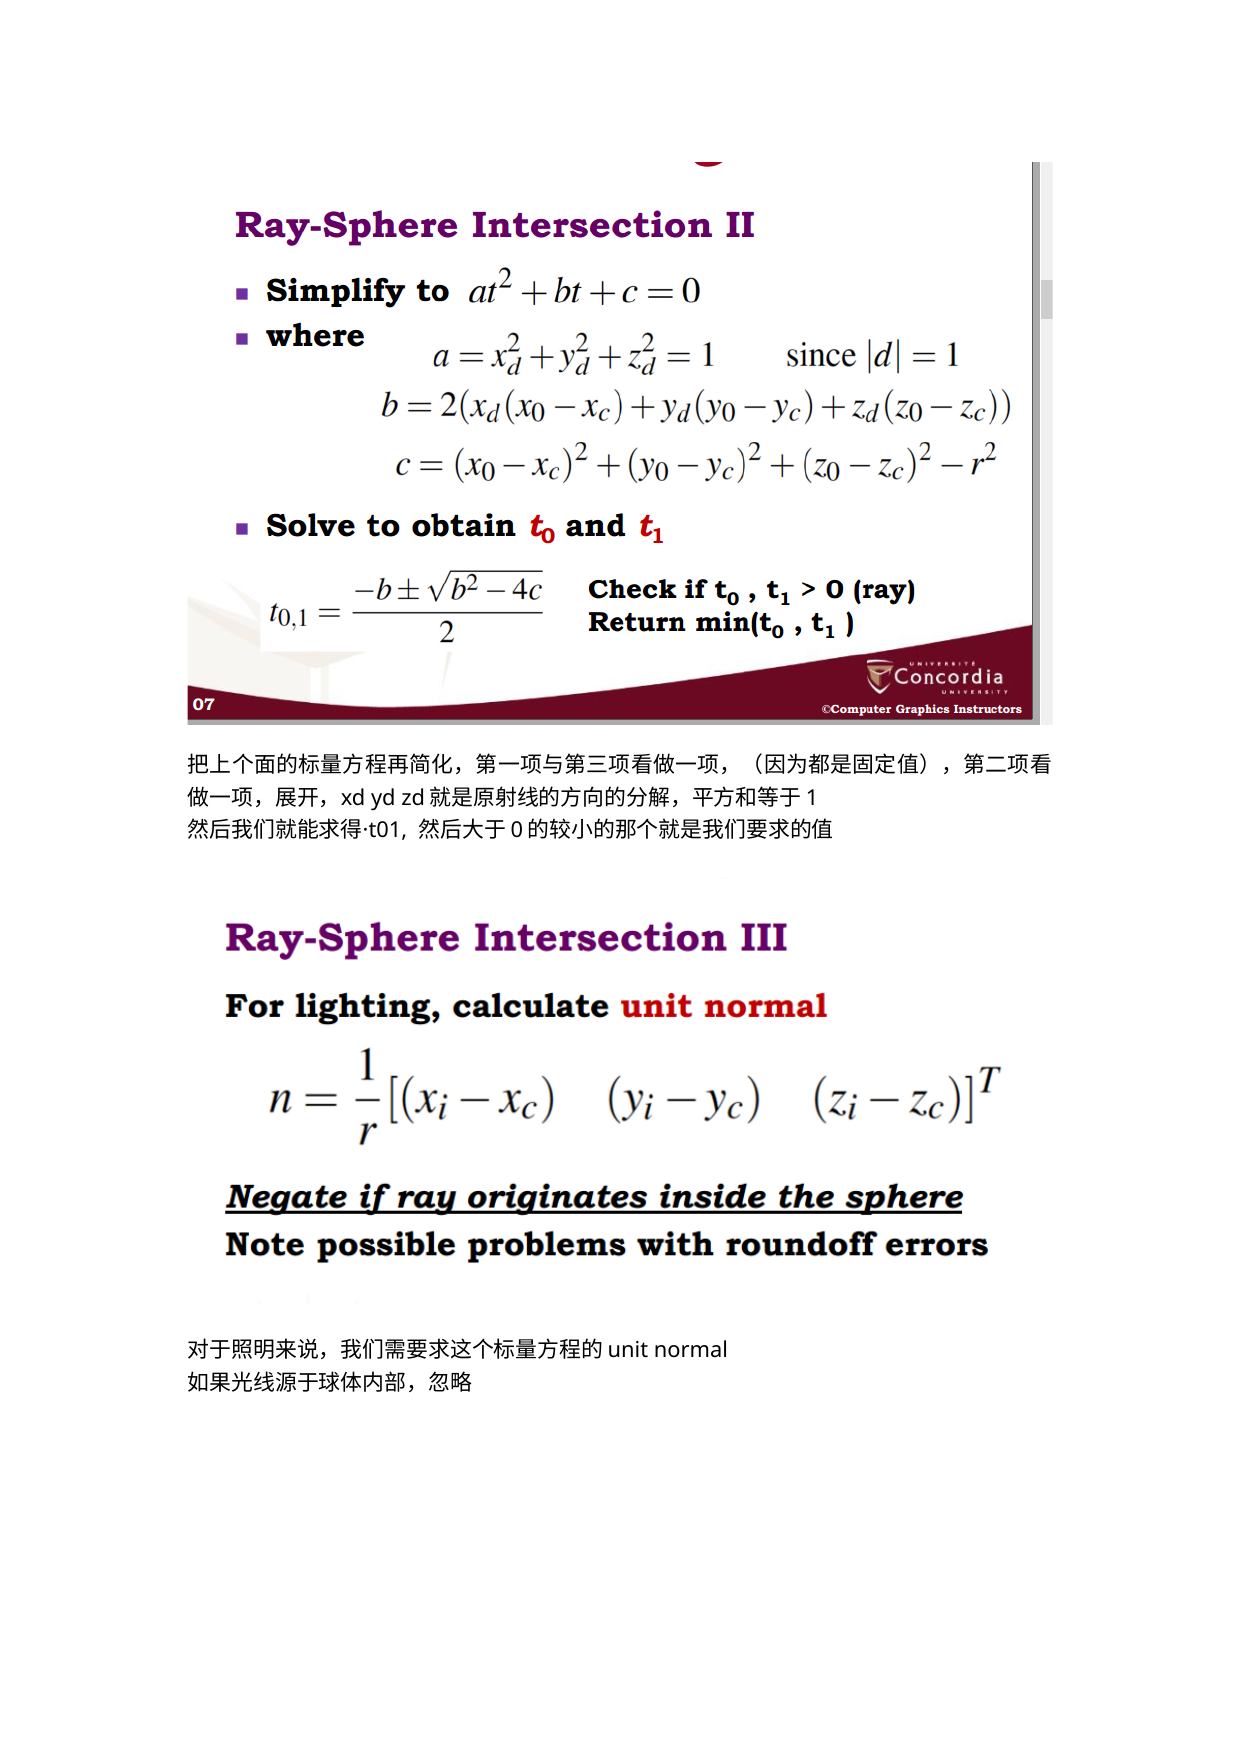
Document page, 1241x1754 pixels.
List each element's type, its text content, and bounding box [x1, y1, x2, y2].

text 把上个面的标量方程再简化，第一项与第三项看做一项，（因为都是固定值），第二项看做一项，展开，xd yd zd就是原射线的方向的分解，平方和等于1 [187, 747, 1053, 812]
text 对于照明来说，我们需要求这个标量方程的unit normal [187, 1332, 1053, 1364]
picture [187, 162, 1053, 725]
text 然后我们就能求得·t01, 然后大于0的较小的那个就是我们要求的值 [187, 812, 1053, 844]
picture [187, 877, 1053, 1304]
text 如果光线源于球体内部，忽略 [187, 1364, 1053, 1397]
